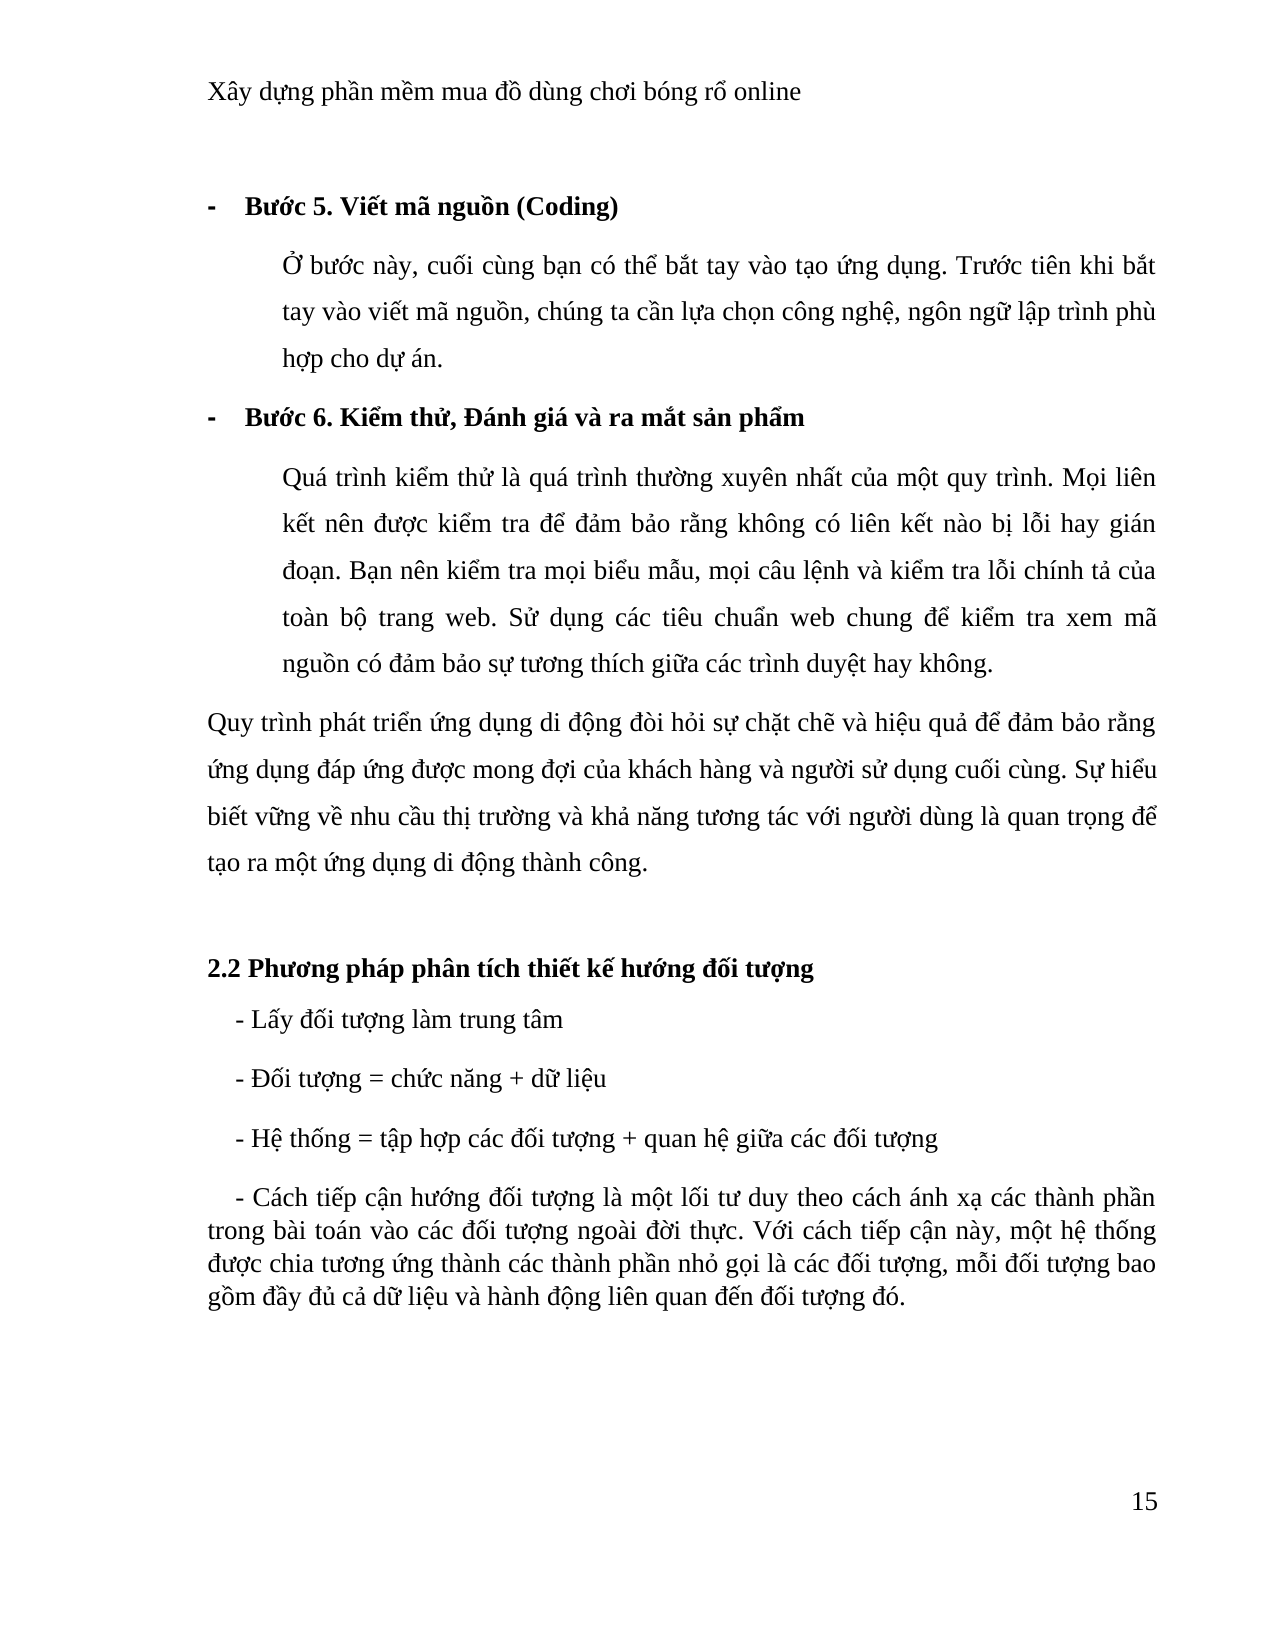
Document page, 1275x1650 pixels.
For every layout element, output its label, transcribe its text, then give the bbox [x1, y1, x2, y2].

list Bước 5. Viết mã nguồn (Coding) [207, 189, 1158, 221]
text - Lấy đối tượng làm trung tâm [207, 1003, 1158, 1034]
text Quy trình phát triển ứng dụng di động đòi hỏi sự chặt chẽ và hiệu quả để đảm bảo rằng ứng dụng đáp ứng được mong đợi của khách hàng và người sử dụng cuối cùng. Sự hiểu biết vững về nhu cầu thị trường và khả năng tương tác với người dùng là quan trọng để tạo ra một ứng dụng di động thành công. [207, 707, 1158, 878]
text - Hệ thống = tập hợp các đối tượng + quan hệ giữa các đối tượng [207, 1122, 1158, 1153]
subtitle 2.2 Phương pháp phân tích thiết kế hướng đối tượng [207, 952, 1158, 983]
text Ở bước này, cuối cùng bạn có thể bắt tay vào tạo ứng dụng. Trước tiên khi bắt tay vào viết mã nguồn, chúng ta cần lựa chọn công nghệ, ngôn ngữ lập trình phù hợp cho dự án. [282, 249, 1158, 373]
text Quá trình kiểm thử là quá trình thường xuyên nhất của một quy trình. Mọi liên kết nên được kiểm tra để đảm bảo rằng không có liên kết nào bị lỗi hay gián đoạn. Bạn nên kiểm tra mọi biểu mẫu, mọi câu lệnh và kiểm tra lỗi chính tả của toàn bộ trang web. Sử dụng các tiêu chuẩn web chung để kiểm tra xem mã nguồn có đảm bảo sự tương thích giữa các trình duyệt hay không. [282, 461, 1158, 678]
list Bước 6. Kiểm thử, Đánh giá và ra mắt sản phẩm [207, 401, 1158, 433]
text - Cách tiếp cận hướng đối tượng là một lối tư duy theo cách ánh xạ các thành phần trong bài toán vào các đối tượng ngoài đời thực. Với cách tiếp cận này, một hệ thống được chia tương ứng thành các thành phần nhỏ gọi là các đối tượng, mỗi đối tượng bao gồm đầy đủ cả dữ liệu và hành động liên quan đến đối tượng đó. [207, 1181, 1158, 1311]
text - Đối tượng = chức năng + dữ liệu [207, 1062, 1158, 1093]
